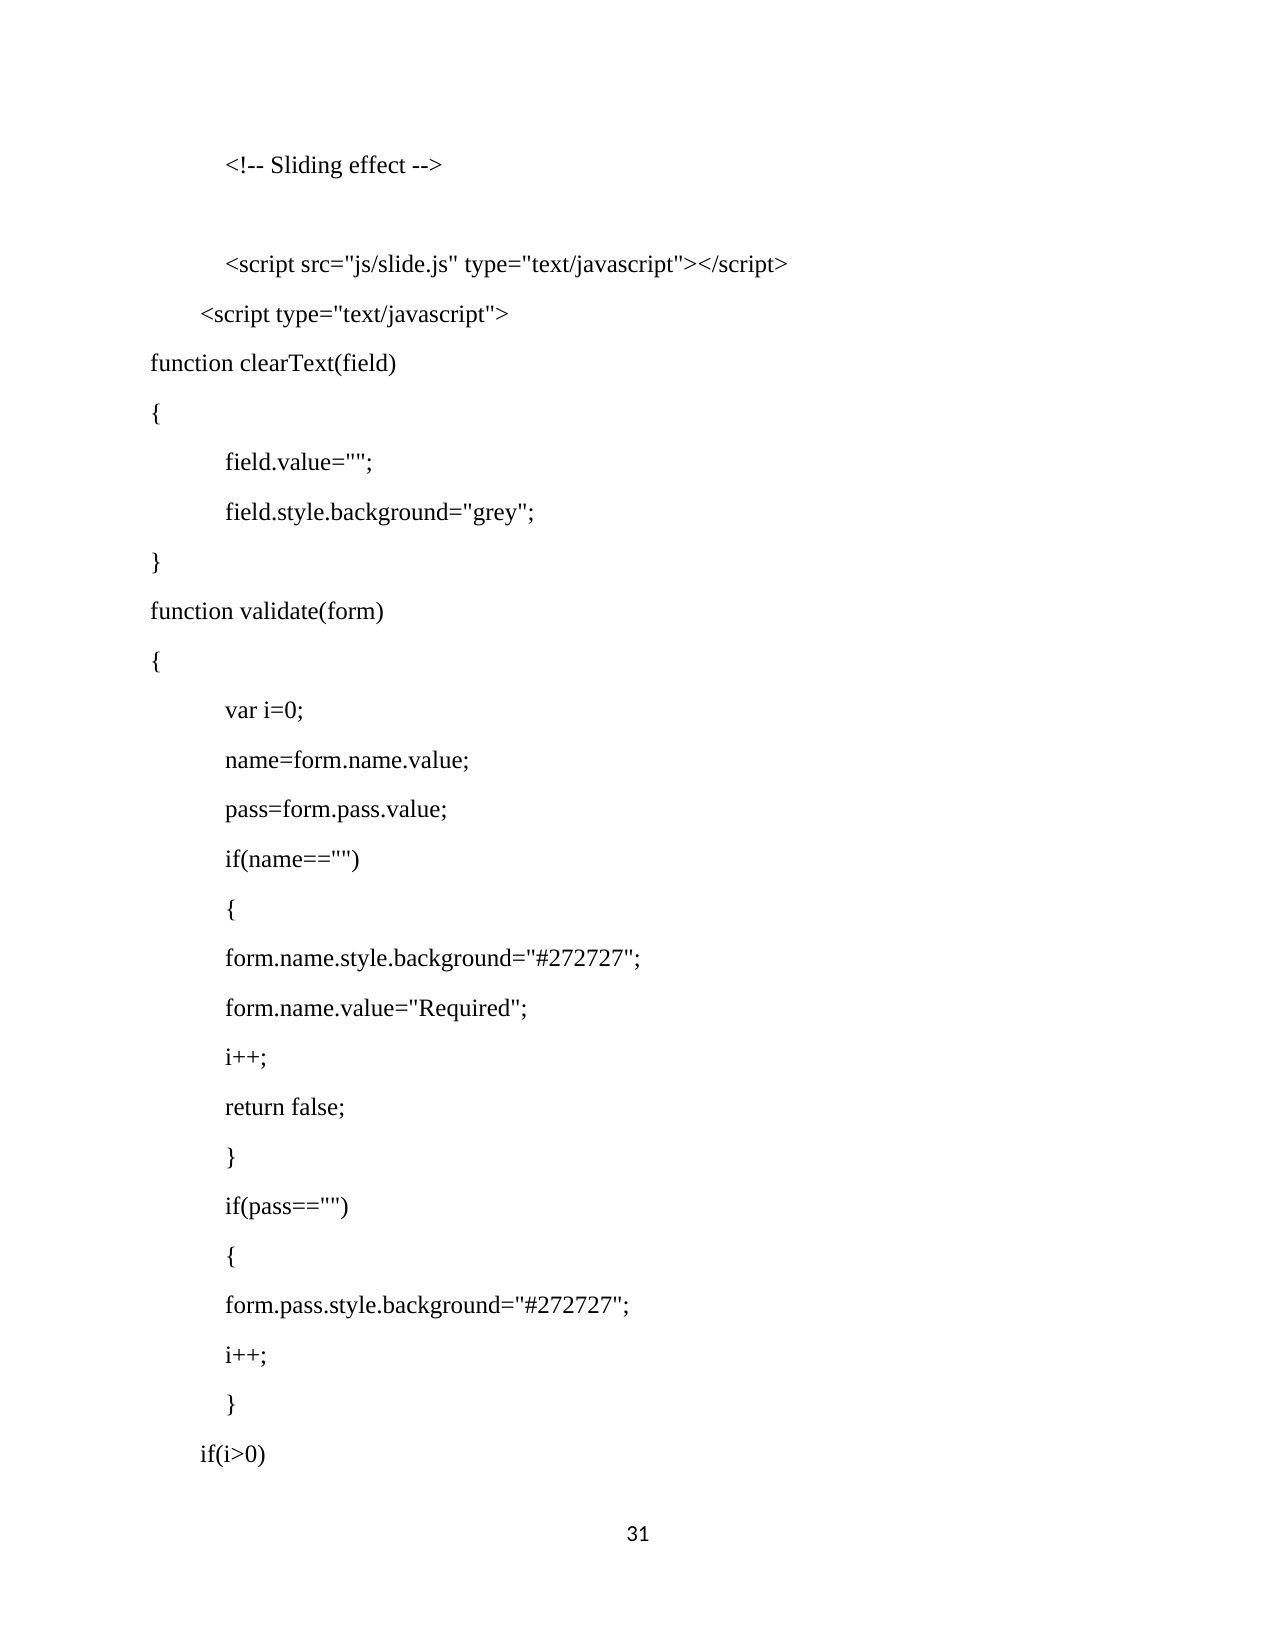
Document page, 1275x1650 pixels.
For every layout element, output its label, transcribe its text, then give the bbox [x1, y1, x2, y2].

text function clearText(field) [150, 348, 1125, 377]
text i++; [150, 1340, 1125, 1369]
text return false; [150, 1092, 1125, 1121]
text { [150, 398, 1125, 427]
text <script type="text/javascript"> [150, 299, 1125, 327]
text <!-- Sliding effect --> [150, 150, 1125, 179]
text form.pass.style.background="#272727"; [150, 1290, 1125, 1319]
text form.name.value="Required"; [150, 993, 1125, 1022]
text { [150, 646, 1125, 674]
text if(pass=="") [150, 1191, 1125, 1220]
text } [150, 547, 1125, 575]
text field.value=""; [150, 447, 1125, 476]
text var i=0; [150, 695, 1125, 724]
text form.name.style.background="#272727"; [150, 943, 1125, 972]
text <script src="js/slide.js" type="text/javascript"></script> [150, 249, 1125, 278]
text if(name=="") [150, 844, 1125, 873]
text field.style.background="grey"; [150, 497, 1125, 526]
text { [150, 1241, 1125, 1269]
text i++; [150, 1042, 1125, 1071]
text name=form.name.value; [150, 745, 1125, 774]
text } [150, 1389, 1125, 1418]
text } [150, 1142, 1125, 1170]
text { [150, 894, 1125, 922]
text function validate(form) [150, 596, 1125, 625]
text if(i>0) [150, 1439, 1125, 1468]
text pass=form.pass.value; [150, 794, 1125, 823]
